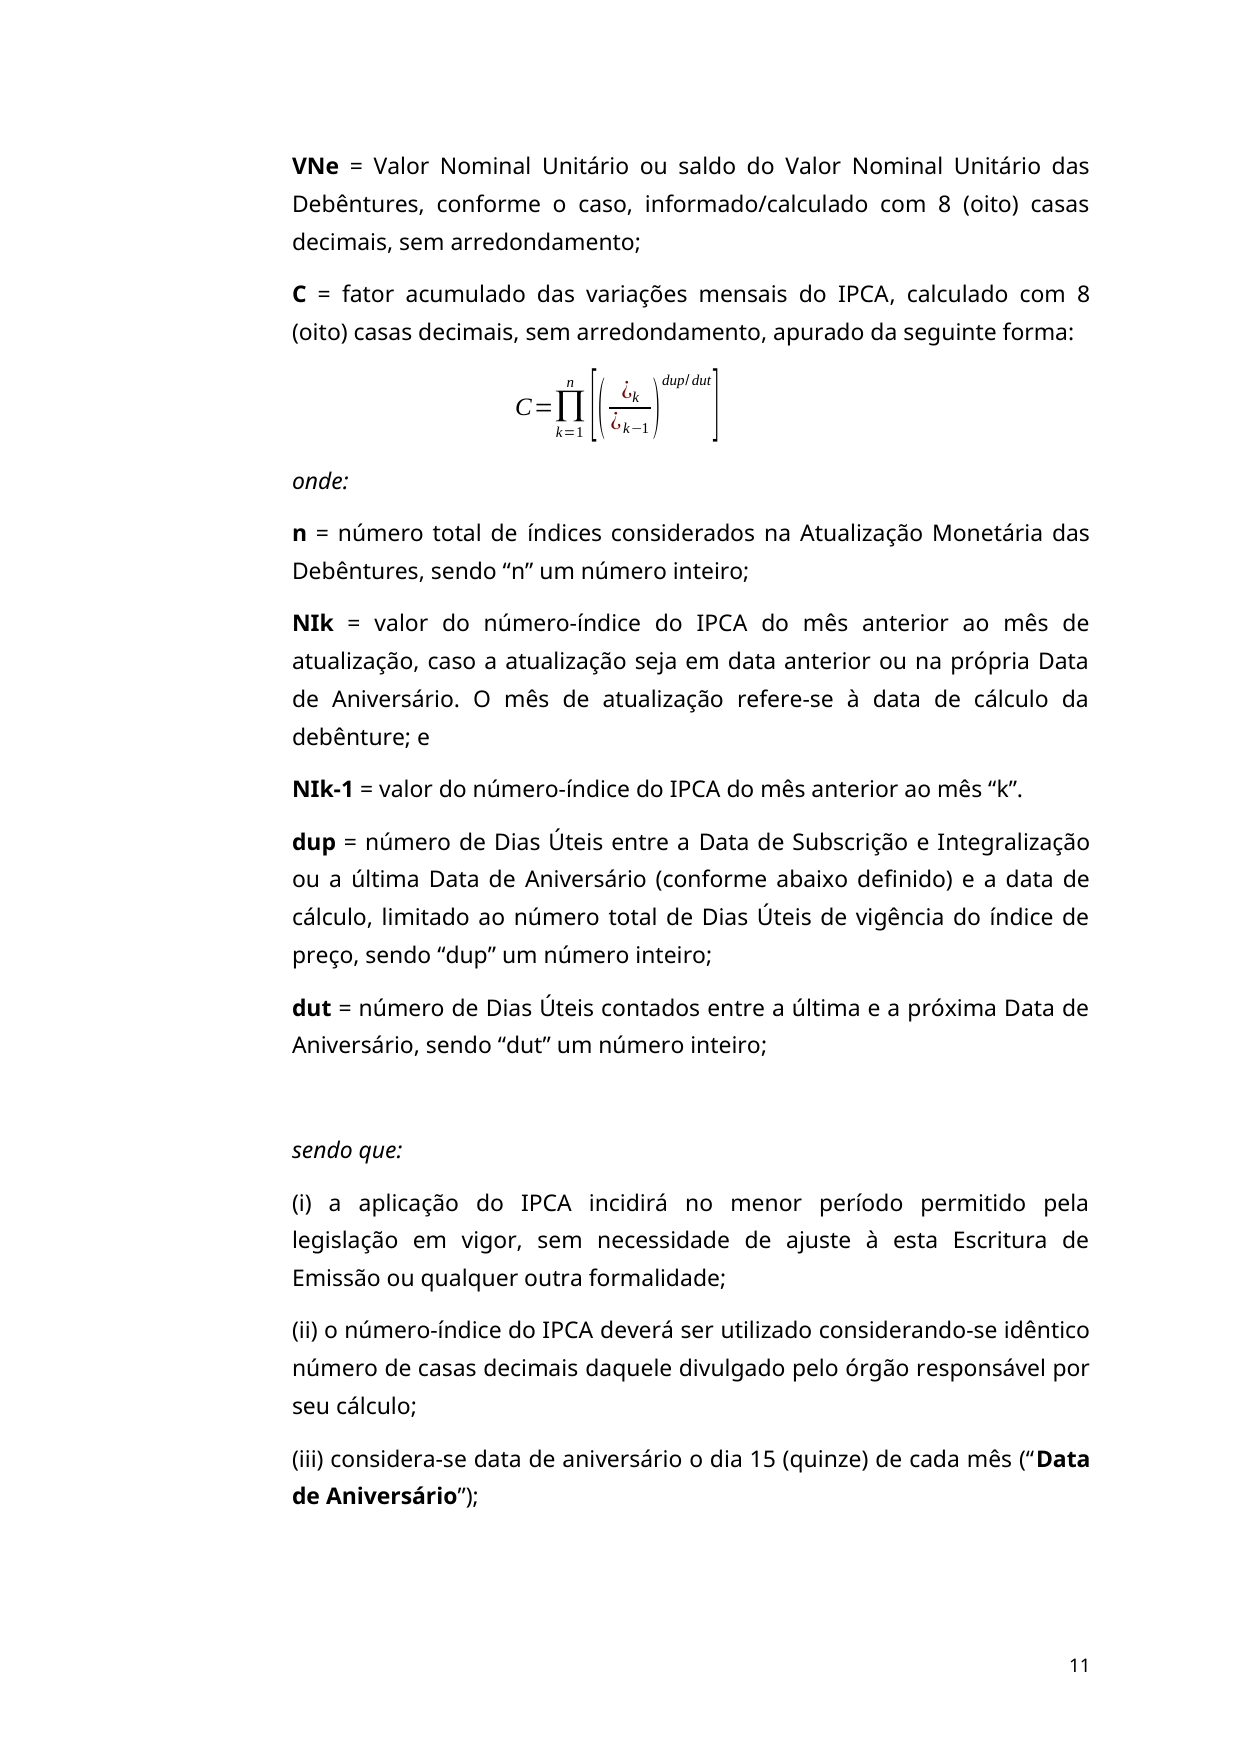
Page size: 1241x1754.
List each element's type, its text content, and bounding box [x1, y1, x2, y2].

list (iii) considera-se data de aniversário o dia 15 (quinze) de cada mês (“Data de Aniversário”); [292, 1442, 1090, 1512]
list NIk-1 = valor do número-índice do IPCA do mês anterior ao mês “k”. [292, 773, 1090, 804]
list VNe = Valor Nominal Unitário ou saldo do Valor Nominal Unitário das Debêntures, conforme o caso, informado/calculado com 8 (oito) casas decimais, sem arredondamento; [292, 150, 1090, 257]
list NIk = valor do número-índice do IPCA do mês anterior ao mês de atualização, caso a atualização seja em data anterior ou na própria Data de Aniversário. O mês de atualização refere-se à data de cálculo da debênture; e [292, 607, 1090, 752]
list C = fator acumulado das variações mensais do IPCA, calculado com 8 (oito) casas decimais, sem arredondamento, apurado da seguinte forma: [292, 278, 1090, 347]
list onde: [292, 465, 1090, 496]
list (i) a aplicação do IPCA incidirá no menor período permitido pela legislação em vigor, sem necessidade de ajuste à esta Escritura de Emissão ou qualquer outra formalidade; [292, 1186, 1090, 1293]
list n = número total de índices considerados na Atualização Monetária das Debêntures, sendo “n” um número inteiro; [292, 517, 1090, 586]
list (ii) o número-índice do IPCA deverá ser utilizado considerando-se idêntico número de casas decimais daquele divulgado pelo órgão responsável por seu cálculo; [292, 1314, 1090, 1421]
list sendo que: [292, 1134, 1090, 1165]
list dut = número de Dias Úteis contados entre a última e a próxima Data de Aniversário, sendo “dut” um número inteiro; [292, 991, 1090, 1061]
list dup = número de Dias Úteis entre a Data de Subscrição e Integralização ou a última Data de Aniversário (conforme abaixo definido) e a data de cálculo, limitado ao número total de Dias Úteis de vigência do índice de preço, sendo “dup” um número inteiro; [292, 826, 1090, 970]
